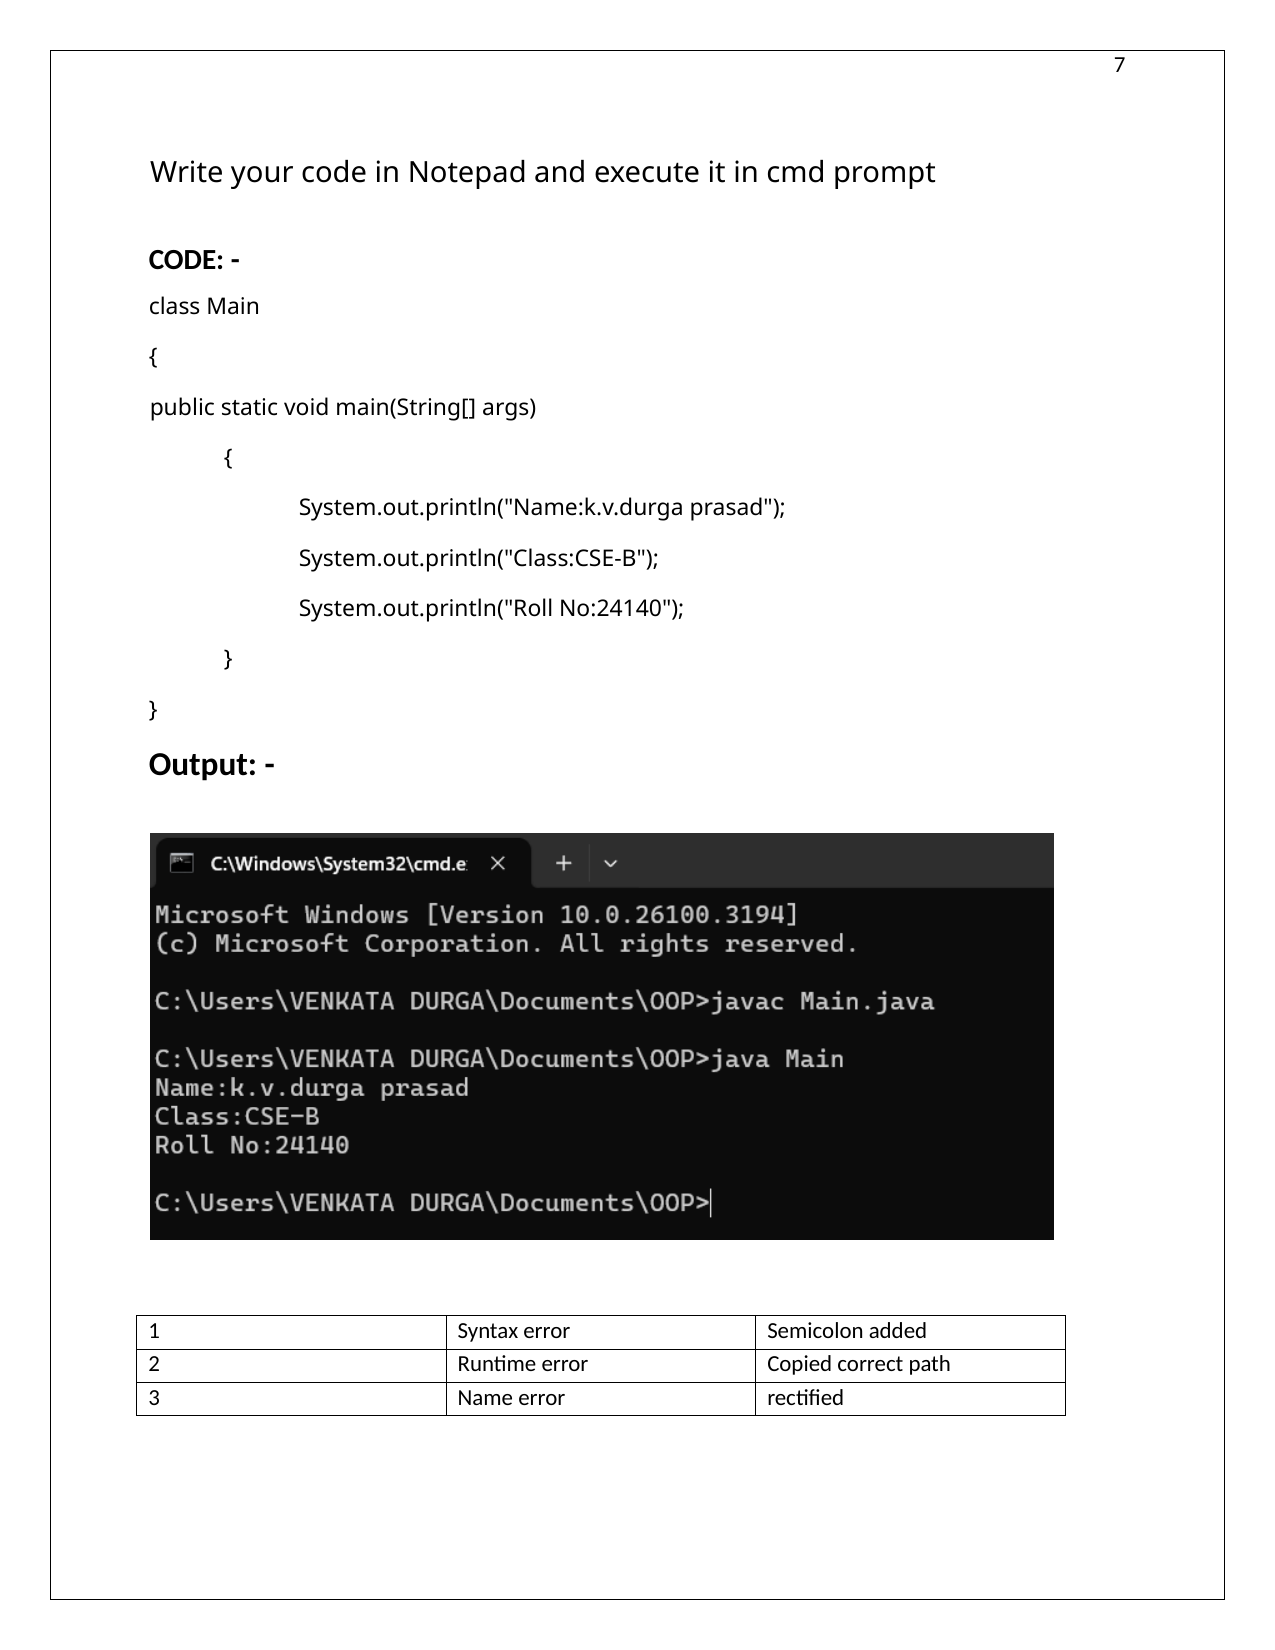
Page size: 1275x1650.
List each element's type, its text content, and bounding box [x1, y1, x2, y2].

text class Main [148, 290, 1275, 321]
table_header Semicolon added [756, 1316, 1065, 1348]
table_cell rectified [756, 1383, 1065, 1415]
table_header Syntax error [447, 1316, 755, 1348]
text System.out.println("Class:CSE-B"); [148, 542, 1275, 573]
table_cell Runtime error [447, 1350, 755, 1382]
text { [148, 441, 1275, 472]
text System.out.println("Name:k.v.durga prasad"); [148, 491, 1275, 522]
table_header 1 [137, 1316, 446, 1348]
text { [148, 340, 1275, 372]
text } [148, 692, 1275, 724]
table_cell Name error [447, 1383, 755, 1415]
table_cell 2 [137, 1350, 446, 1382]
picture [150, 833, 1054, 1240]
text } [148, 642, 1275, 673]
table_cell Copied correct path [756, 1350, 1065, 1382]
text Output: - [148, 743, 1275, 783]
table_cell 3 [137, 1383, 446, 1415]
text public static void main(String[] args) [148, 391, 1275, 422]
text Write your code in Notepad and execute it in cmd prompt [150, 151, 1275, 191]
text System.out.println("Roll No:24140"); [148, 592, 1275, 623]
text CODE: - [148, 241, 1275, 277]
